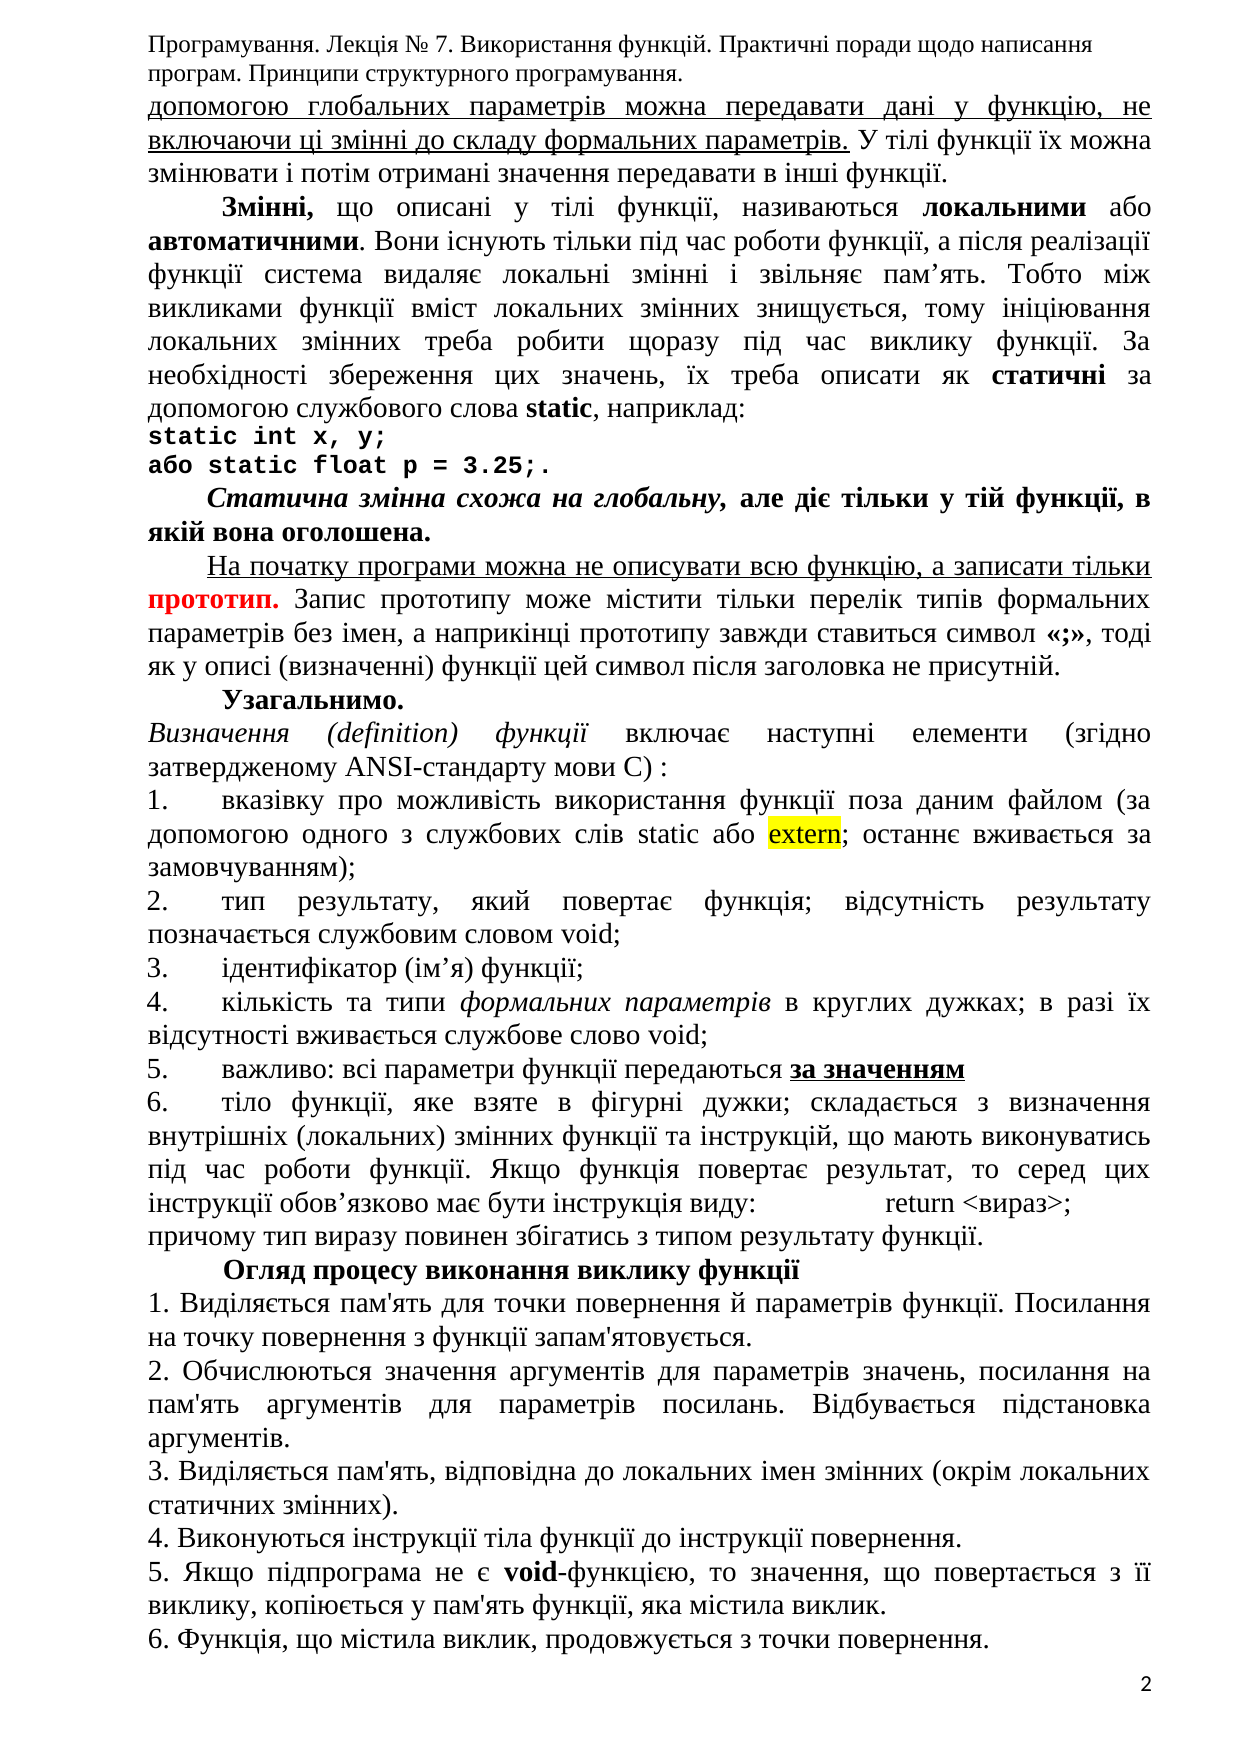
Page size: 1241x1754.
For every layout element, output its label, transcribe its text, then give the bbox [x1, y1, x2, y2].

text 2. Обчислюються значення аргументів для параметрів значень, посилання на пам'ять аргументів для параметрів посилань. Відбувається підстановка аргументів. [148, 1353, 1152, 1453]
list кількість та типи формальних параметрів в круглих дужках; в разі їх відсутності вживається службове слово void; [146, 984, 1152, 1051]
text 5. Якщо підпрограма не є void-функцією, то значення, що повертається з її виклику, копіюється у пам'ять функції, яка містила виклик. [148, 1554, 1152, 1621]
text 1. Виділяється пам'ять для точки повернення й параметрів функції. Посилання на точку повернення з функції запам'ятовується. [148, 1286, 1152, 1353]
text Статична змінна схожа на глобальну, але діє тільки у тій функції, в якій вона оголошена. [148, 481, 1152, 548]
text Огляд процесу виконання виклику функції [148, 1252, 1152, 1286]
list вказівку про можливість використання функції поза даним файлом (за допомогою одного з службових слів static або extern; останнє вживається за замовчуванням); [146, 782, 1152, 883]
text Узагальнимо. [148, 682, 1152, 715]
text 6. Функція, що містила виклик, продовжується з точки повернення. [148, 1621, 1152, 1654]
text Змінні, що описані у тілі функції, називаються локальними або автоматичними. Вони існують тільки під час роботи функції, а після реалізації функції система видаляє локальні змінні і звільняє пам’ять. Тобто між викликами функції вміст локальних змінних знищується, тому ініціювання локальних змінних треба робити щоразу під час виклику функції. За необхідності збереження цих значень, їх треба описати як статичні за допомогою службового слова static, наприклад: [148, 189, 1152, 424]
text 3. Виділяється пам'ять, відповідна до локальних імен змінних (окрім локальних статичних змінних). [148, 1453, 1152, 1520]
list тип результату, який повертає функція; відсутність результату позначається службовим словом void; [146, 883, 1152, 950]
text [148, 88, 1152, 118]
list важливо: всі параметри функції передаються за значенням [146, 1051, 1152, 1084]
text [148, 119, 1152, 189]
text На початку програми можна не описувати всю функцію, а записати тільки прототип. Запис прототипу може містити тільки перелік типів формальних параметрів без імен, а наприкінці прототипу завжди ставиться символ «;», тоді як у описі (визначенні) функції цей символ після заголовка не присутній. [148, 548, 1152, 682]
text або static float р = 3.25;. [148, 452, 1152, 481]
list ідентифікатор (ім’я) функції; [146, 950, 1152, 984]
text Визначення (definition) функції включає наступні елементи (згідно затвердженому ANSI-стандарту мови С) : [148, 715, 1152, 782]
text 4. Виконуються інструкції тіла функції до інструкції повернення. [148, 1520, 1152, 1554]
text причому тип виразу повинен збігатись з типом результату функції. [148, 1218, 1152, 1252]
list тіло функції, яке взяте в фігурні дужки; складається з визначення внутрішніх (локальних) змінних функції та інструкцій, що мають виконуватись під час роботи функції. Якщо функція повертає результат, то серед цих інструкції обов’язково має бути інструкція виду: return <вираз>; [146, 1084, 1152, 1218]
text static int х, у; [148, 424, 1152, 452]
